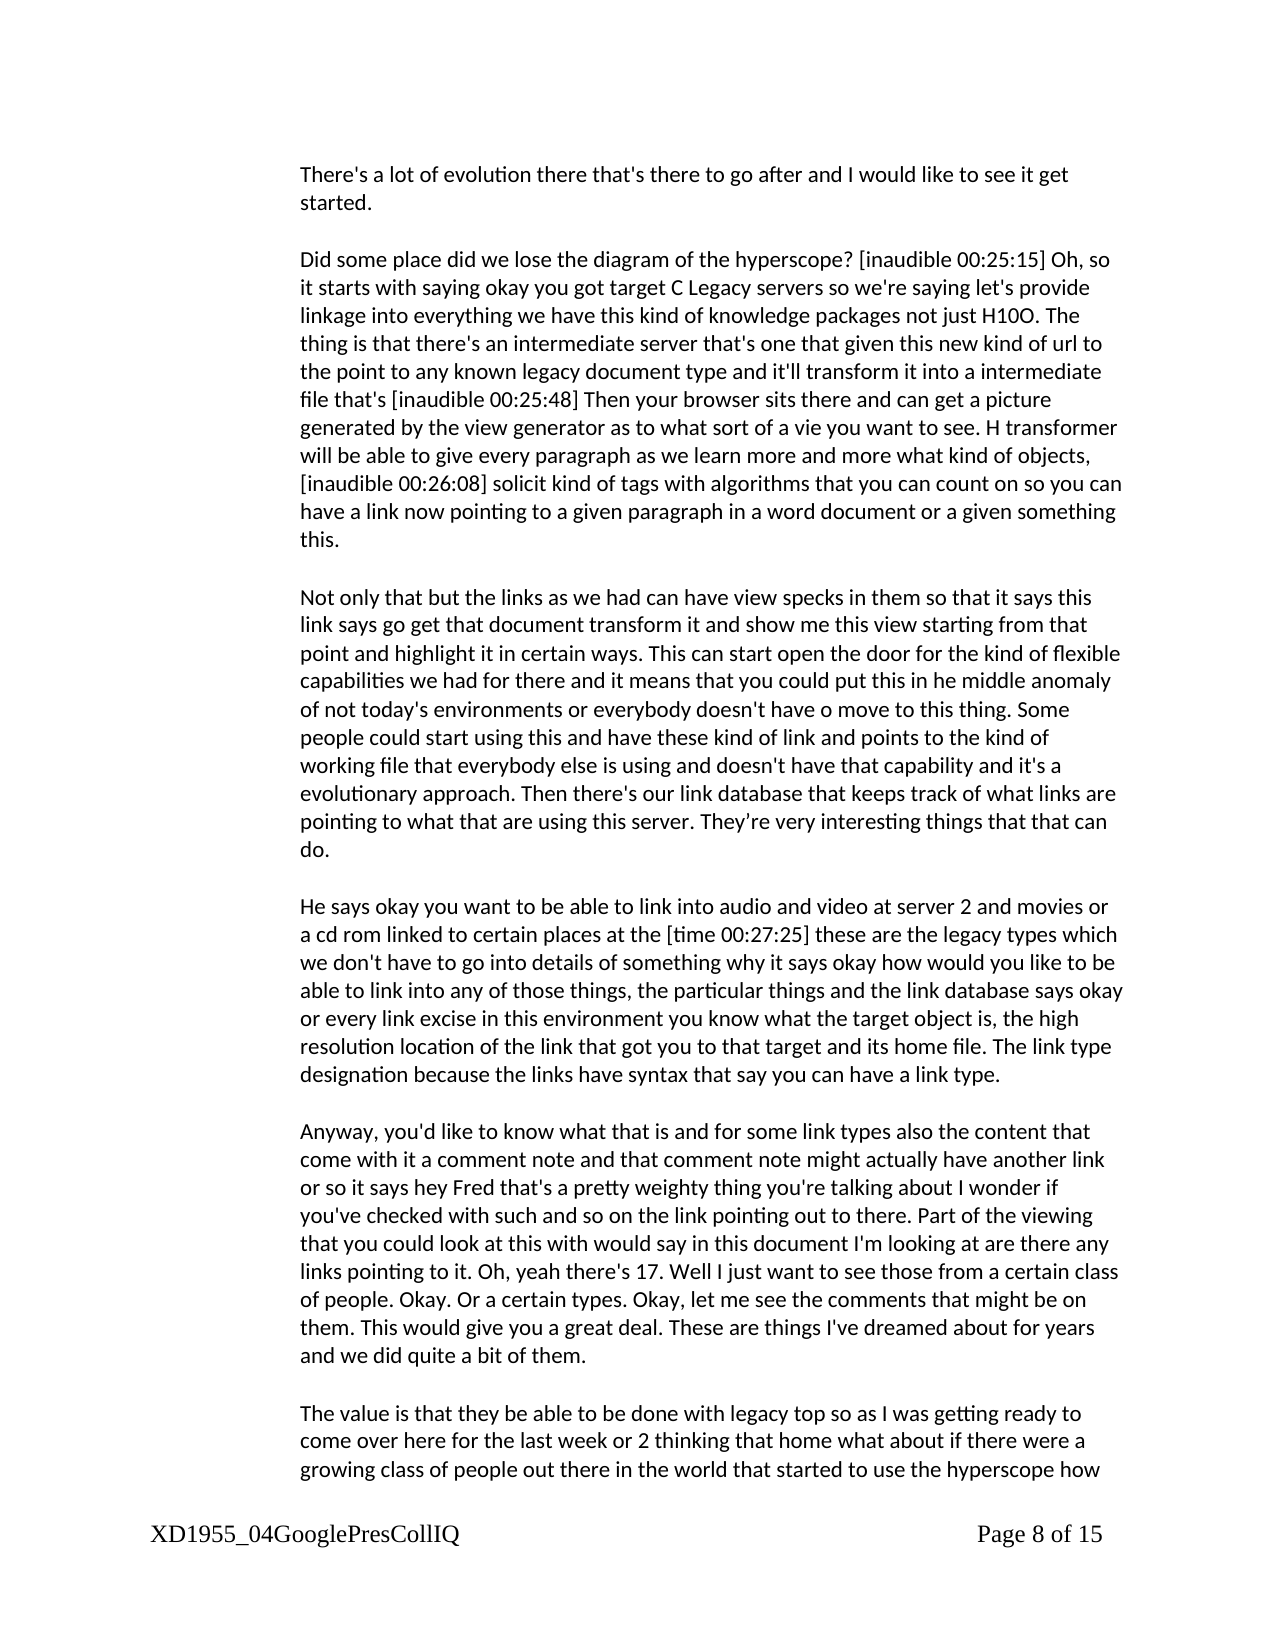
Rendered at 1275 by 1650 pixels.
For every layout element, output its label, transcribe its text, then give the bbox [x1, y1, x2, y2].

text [150, 1399, 1125, 1483]
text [150, 160, 1125, 216]
text Anyway, you'd like to know what that is and for some link types also the content that come with it a comment note and that comment note might actually have another link or so it says hey Fred that's a pretty weighty thing you're talking about I wonder if you've checked with such and so on the link pointing out to there. Part of the viewing that you could look at this with would say in this document I'm looking at are there any links pointing to it. Oh, yeah there's 17. Well I just want to see those from a certain class of people. Okay. Or a certain types. Okay, let me see the comments that might be on them. This would give you a great deal. These are things I've dreamed about for years and we did quite a bit of them. [150, 1117, 1125, 1369]
text Not only that but the links as we had can have view specks in them so that it says this link says go get that document transform it and show me this view starting from that point and highlight it in certain ways. This can start open the door for the kind of flexible capabilities we had for there and it means that you could put this in he middle anomaly of not today's environments or everybody doesn't have o move to this thing. Some people could start using this and have these kind of link and points to the kind of working file that everybody else is using and doesn't have that capability and it's a evolutionary approach. Then there's our link database that keeps track of what links are pointing to what that are using this server. They’re very interesting things that that can do. [150, 583, 1125, 863]
text He says okay you want to be able to link into audio and video at server 2 and movies or a cd rom linked to certain places at the [time 00:27:25] these are the legacy types which we don't have to go into details of something why it says okay how would you like to be able to link into any of those things, the particular things and the link database says okay or every link excise in this environment you know what the target object is, the high resolution location of the link that got you to that target and its home file. The link type designation because the links have syntax that say you can have a link type. [150, 892, 1125, 1088]
text Did some place did we lose the diagram of the hyperscope? [inaudible 00:25:15] Oh, so it starts with saying okay you got target C Legacy servers so we're saying let's provide linkage into everything we have this kind of knowledge packages not just H10O. The thing is that there's an intermediate server that's one that given this new kind of url to the point to any known legacy document type and it'll transform it into a intermediate file that's [inaudible 00:25:48] Then your browser sits there and can get a picture generated by the view generator as to what sort of a vie you want to see. H transformer will be able to give every paragraph as we learn more and more what kind of objects, [inaudible 00:26:08] solicit kind of tags with algorithms that you can count on so you can have a link now pointing to a given paragraph in a word document or a given something this. [150, 245, 1125, 553]
